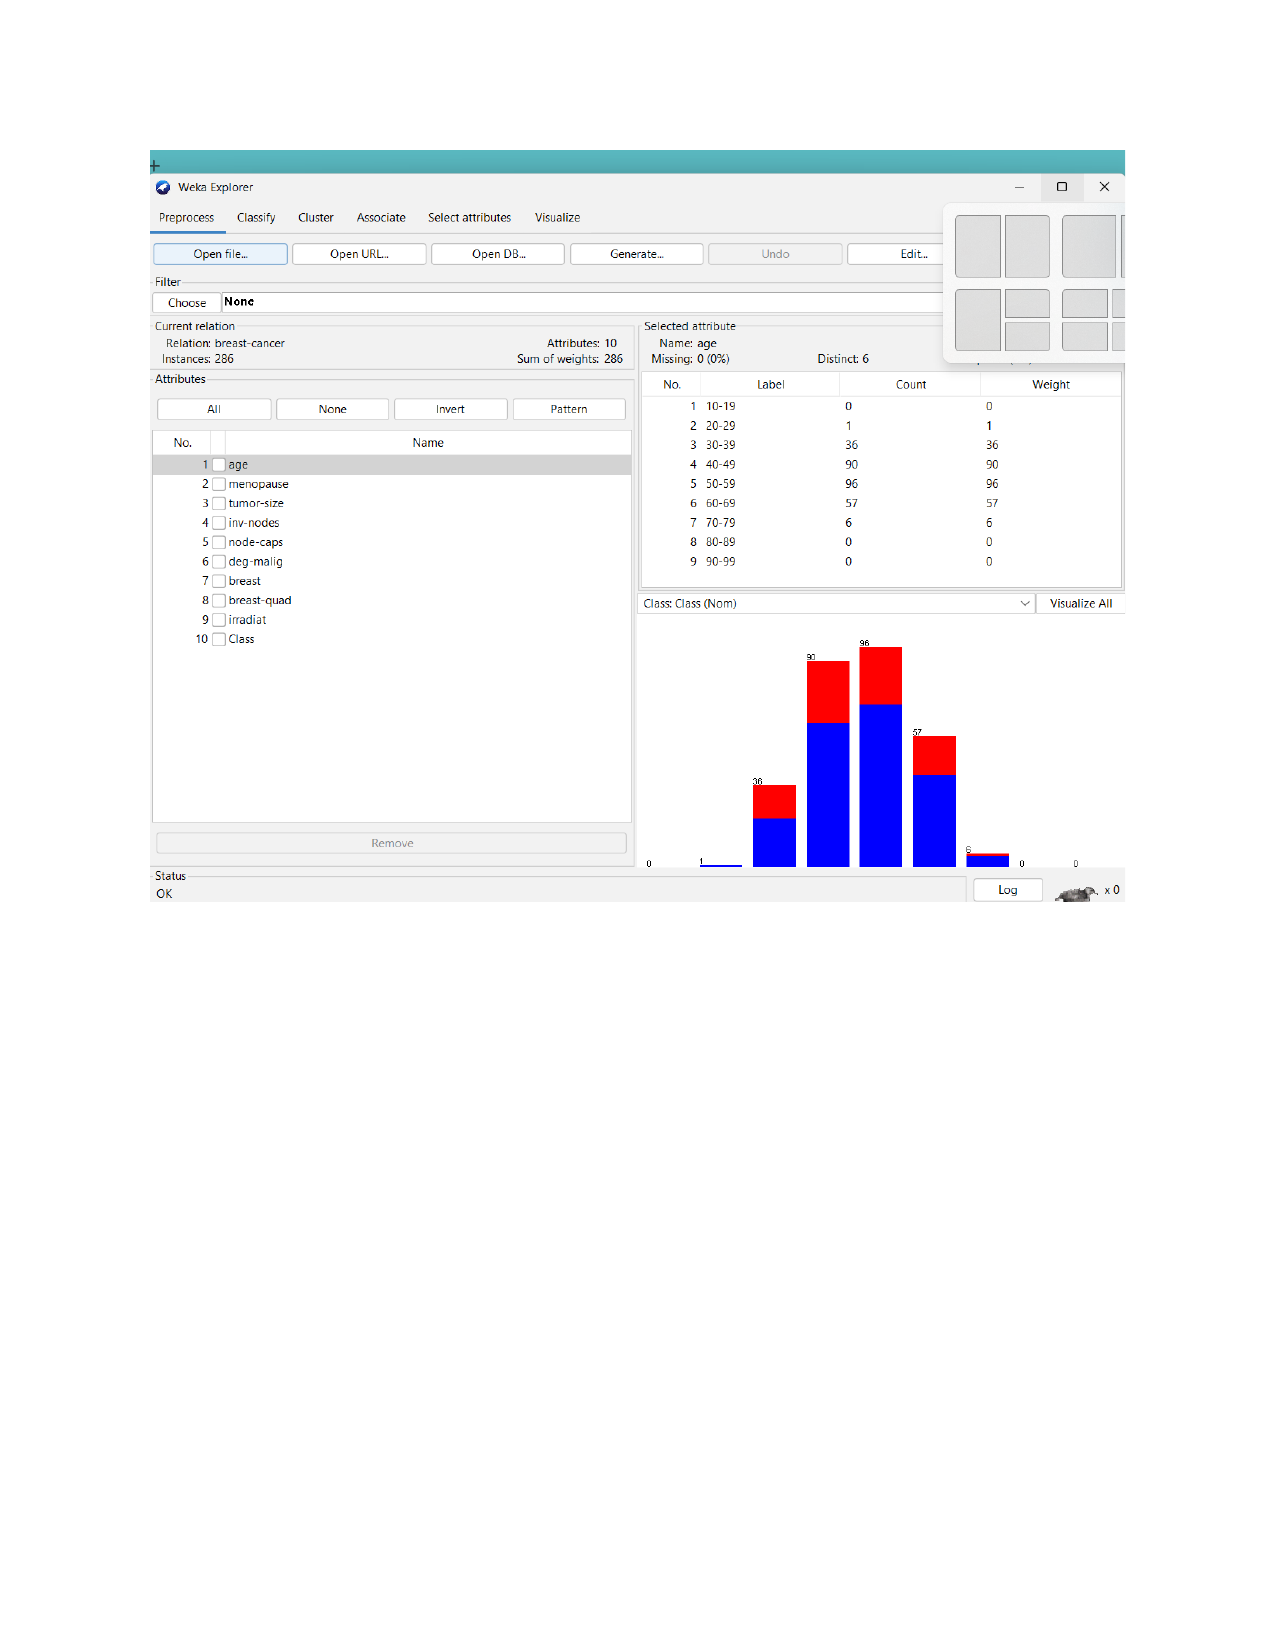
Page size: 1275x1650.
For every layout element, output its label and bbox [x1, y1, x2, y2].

picture [150, 150, 1125, 902]
